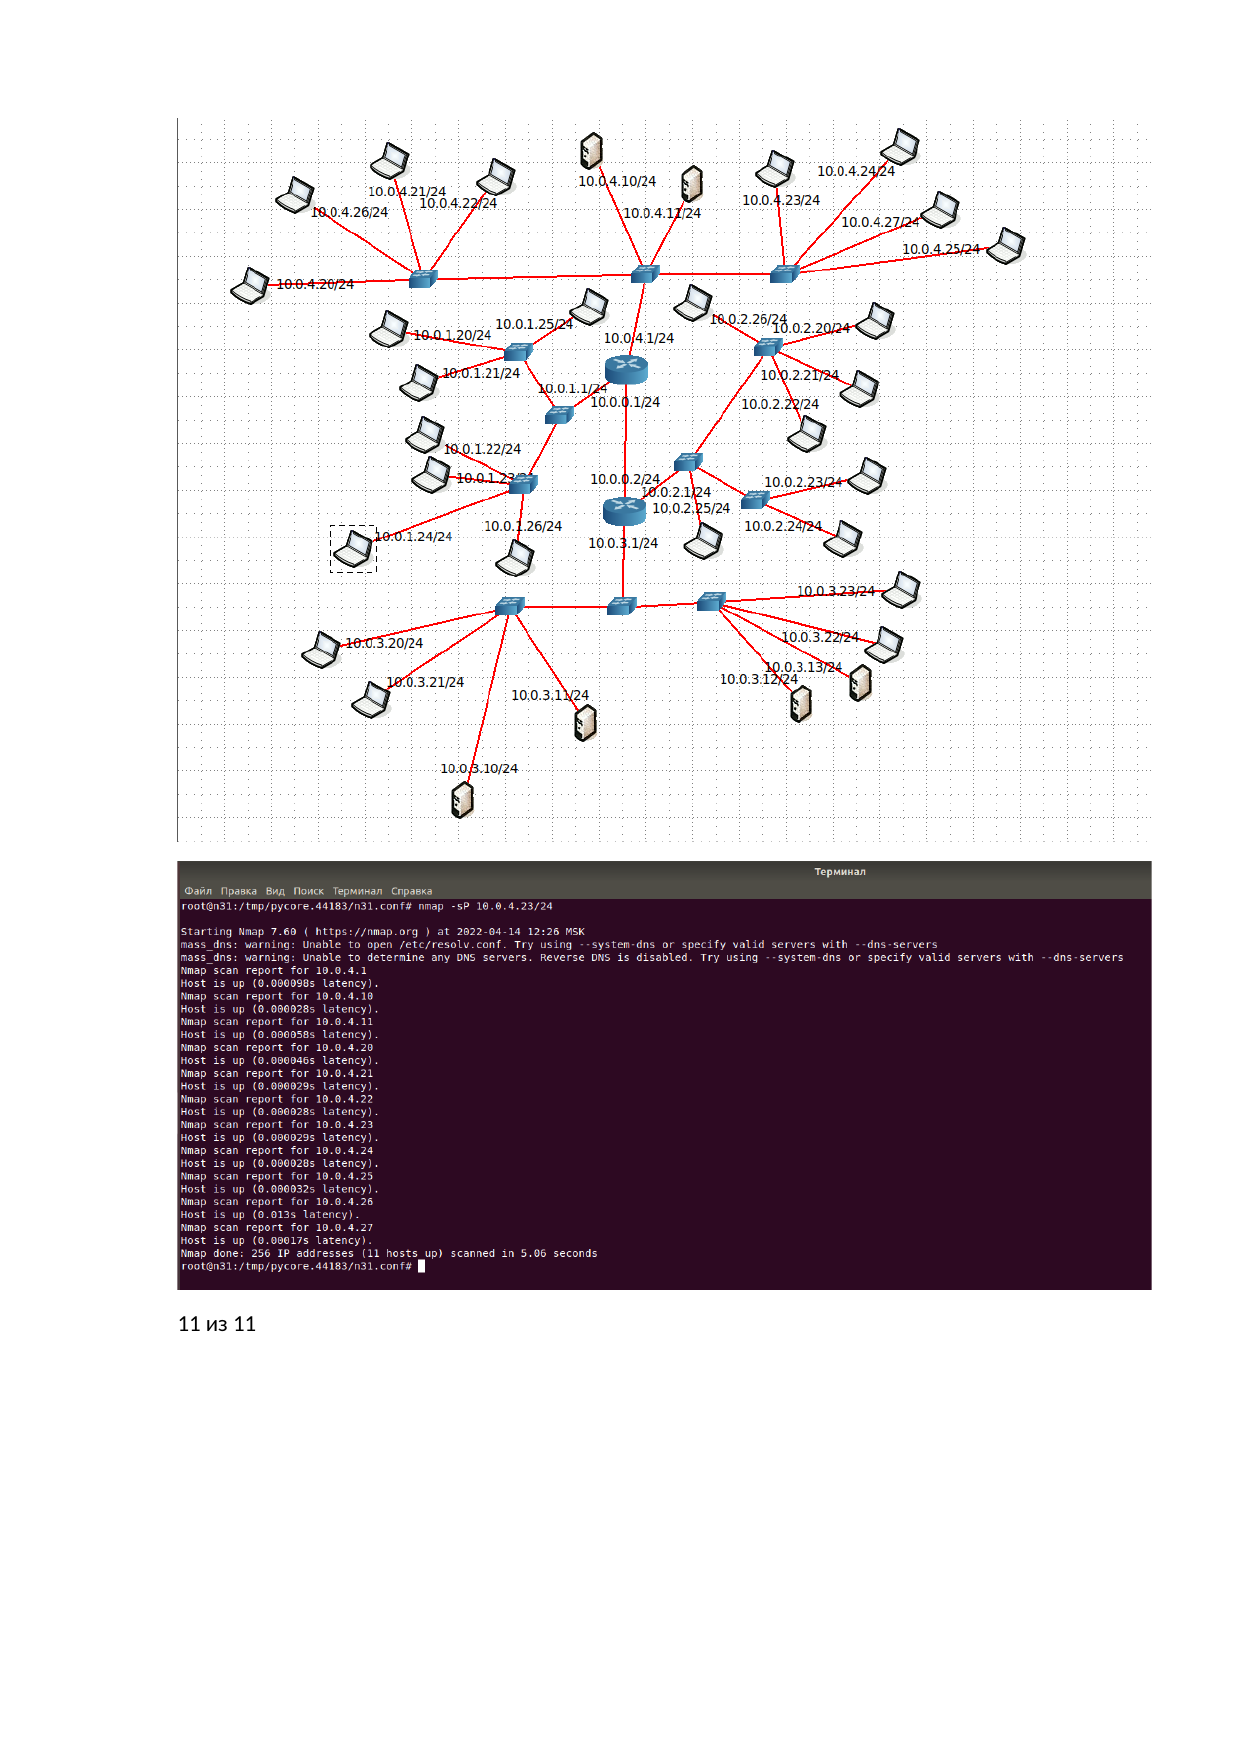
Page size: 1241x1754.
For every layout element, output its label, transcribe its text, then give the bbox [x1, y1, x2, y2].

text 11 из 11 [177, 1309, 1152, 1337]
picture [177, 861, 1152, 1290]
picture [177, 118, 1152, 842]
